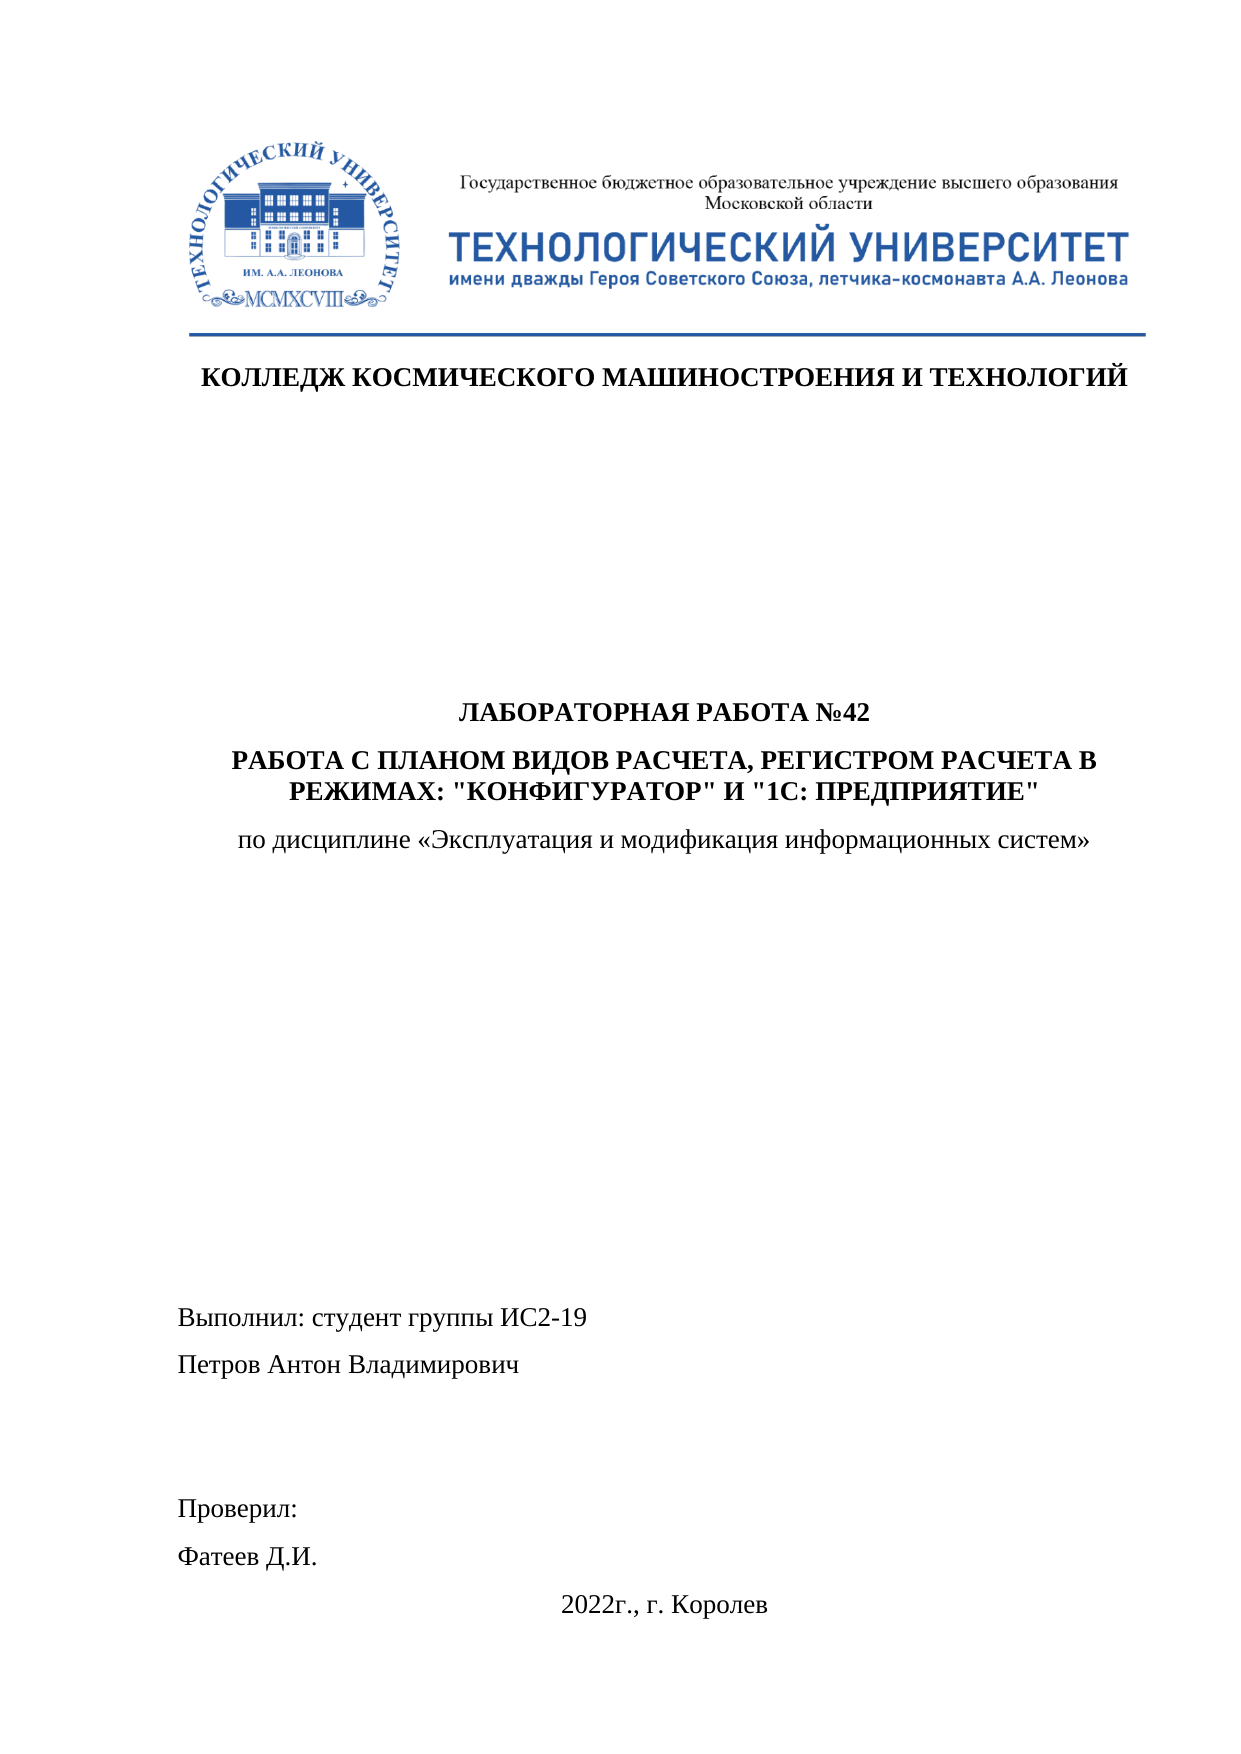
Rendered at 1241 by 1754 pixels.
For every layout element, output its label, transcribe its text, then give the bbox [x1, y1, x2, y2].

text Лабораторная работа №42 [177, 696, 1152, 727]
picture [177, 118, 1152, 345]
text КОЛЛЕДЖ КОСМИЧЕСКОГО МАШИНОСТРОЕНИЯ И ТЕХНОЛОГИЙ [177, 361, 1152, 392]
text Проверил: [177, 1492, 1152, 1523]
text по дисциплине «Эксплуатация и модификация информационных систем» [177, 823, 1152, 854]
text Петров Антон Владимирович [177, 1349, 1152, 1380]
text Фатеев Д.И. [177, 1540, 1152, 1571]
text Работа с планом видов расчета, регистром расчета в режимах: "Конфигуратор" и "1С: Предприятие" [177, 744, 1152, 806]
text 2022г., г. Королев [177, 1588, 1152, 1619]
text Выполнил: студент группы ИС2-19 [177, 1301, 1152, 1332]
